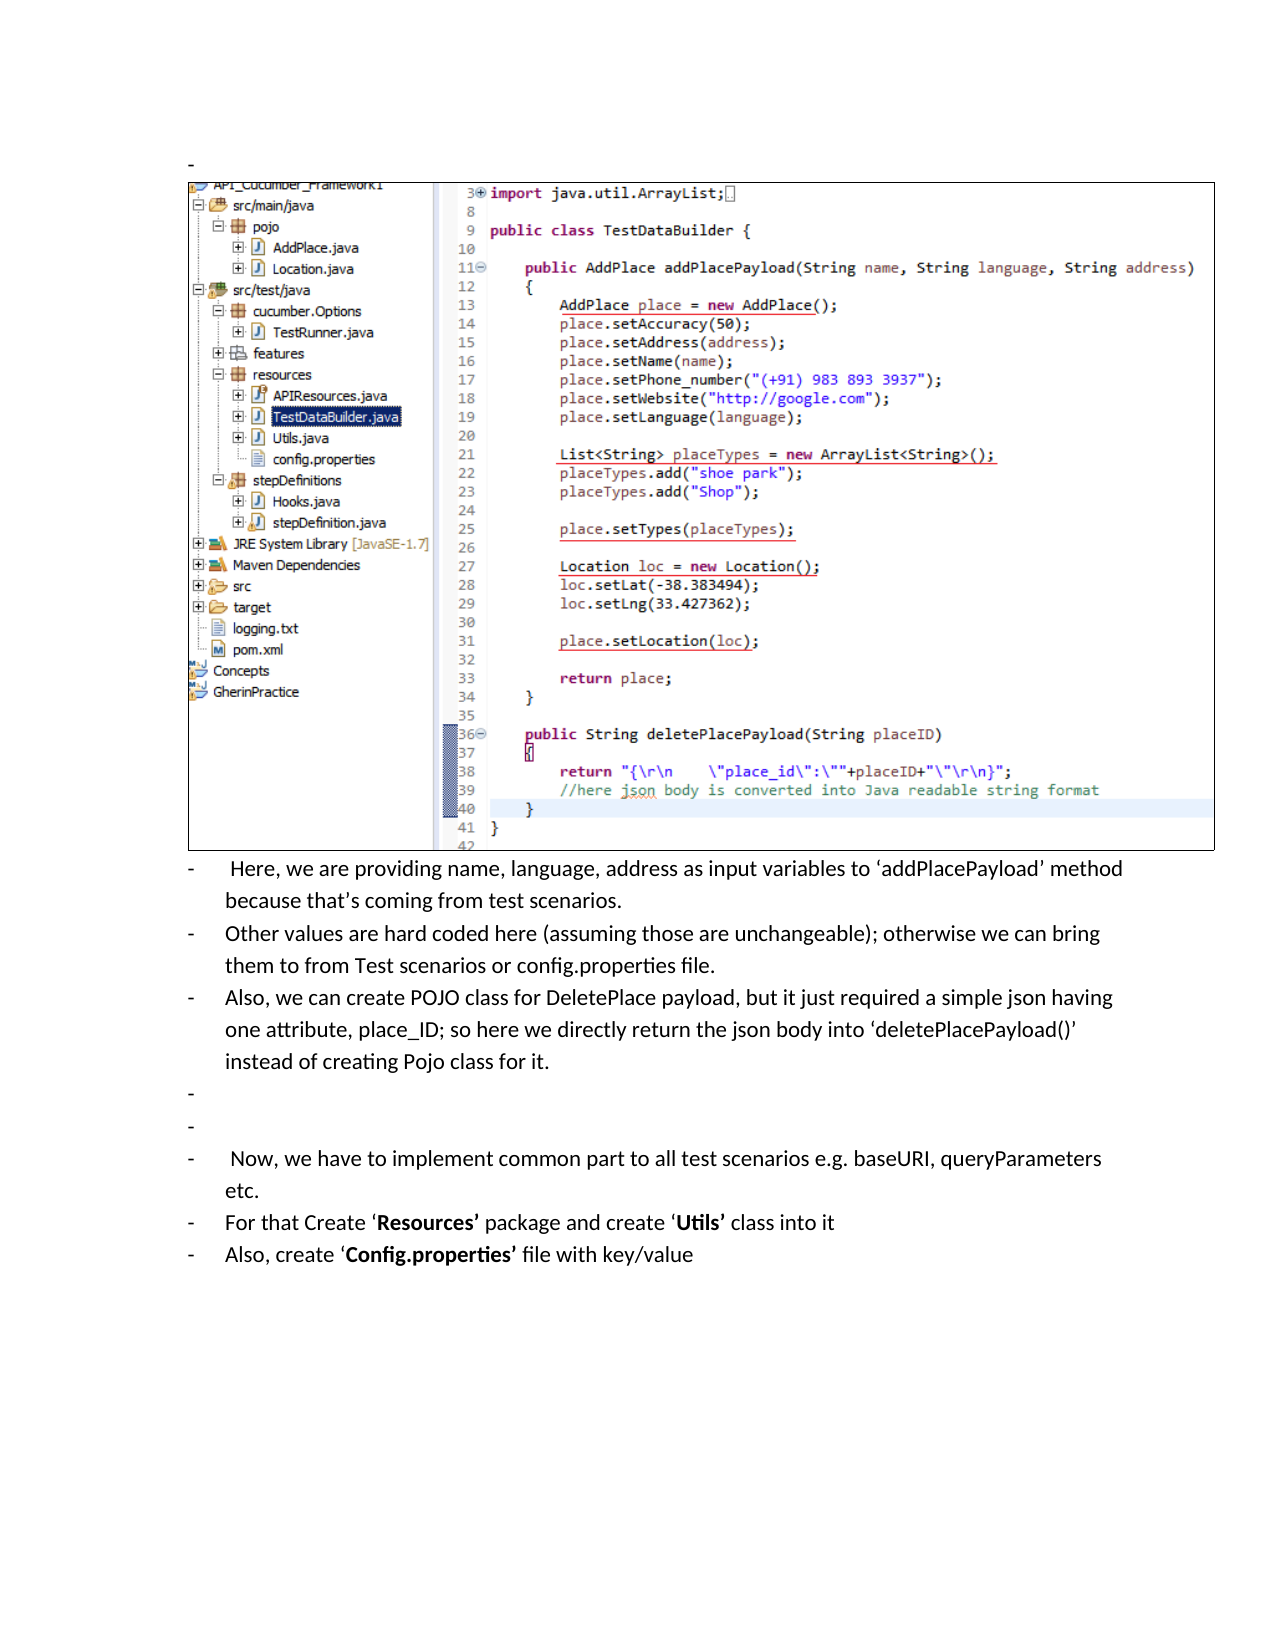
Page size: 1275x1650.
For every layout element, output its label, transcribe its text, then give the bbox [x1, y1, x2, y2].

picture [189, 183, 1214, 850]
list Also, create ‘Config.properties’ file with key/value [187, 1241, 1125, 1268]
list Now, we have to implement common part to all test scenarios e.g. baseURI, queryParameters etc. [187, 1144, 1125, 1204]
list Also, we can create POJO class for DeletePlace payload, but it just required a simple json having one attribute, place_ID; so here we directly return the json body into ‘deletePlacePayload()’ instead of creating Pojo class for it. [187, 983, 1125, 1075]
list For that Create ‘Resources’ package and create ‘Utils’ class into it [187, 1208, 1125, 1236]
list Here, we are providing name, language, address as input variables to ‘addPlacePayload’ method because that’s coming from test scenarios. [187, 854, 1125, 914]
list Other values are hard coded here (assuming those are unchangeable); otherwise we can bring them to from Test scenarios or config.properties file. [187, 919, 1125, 979]
